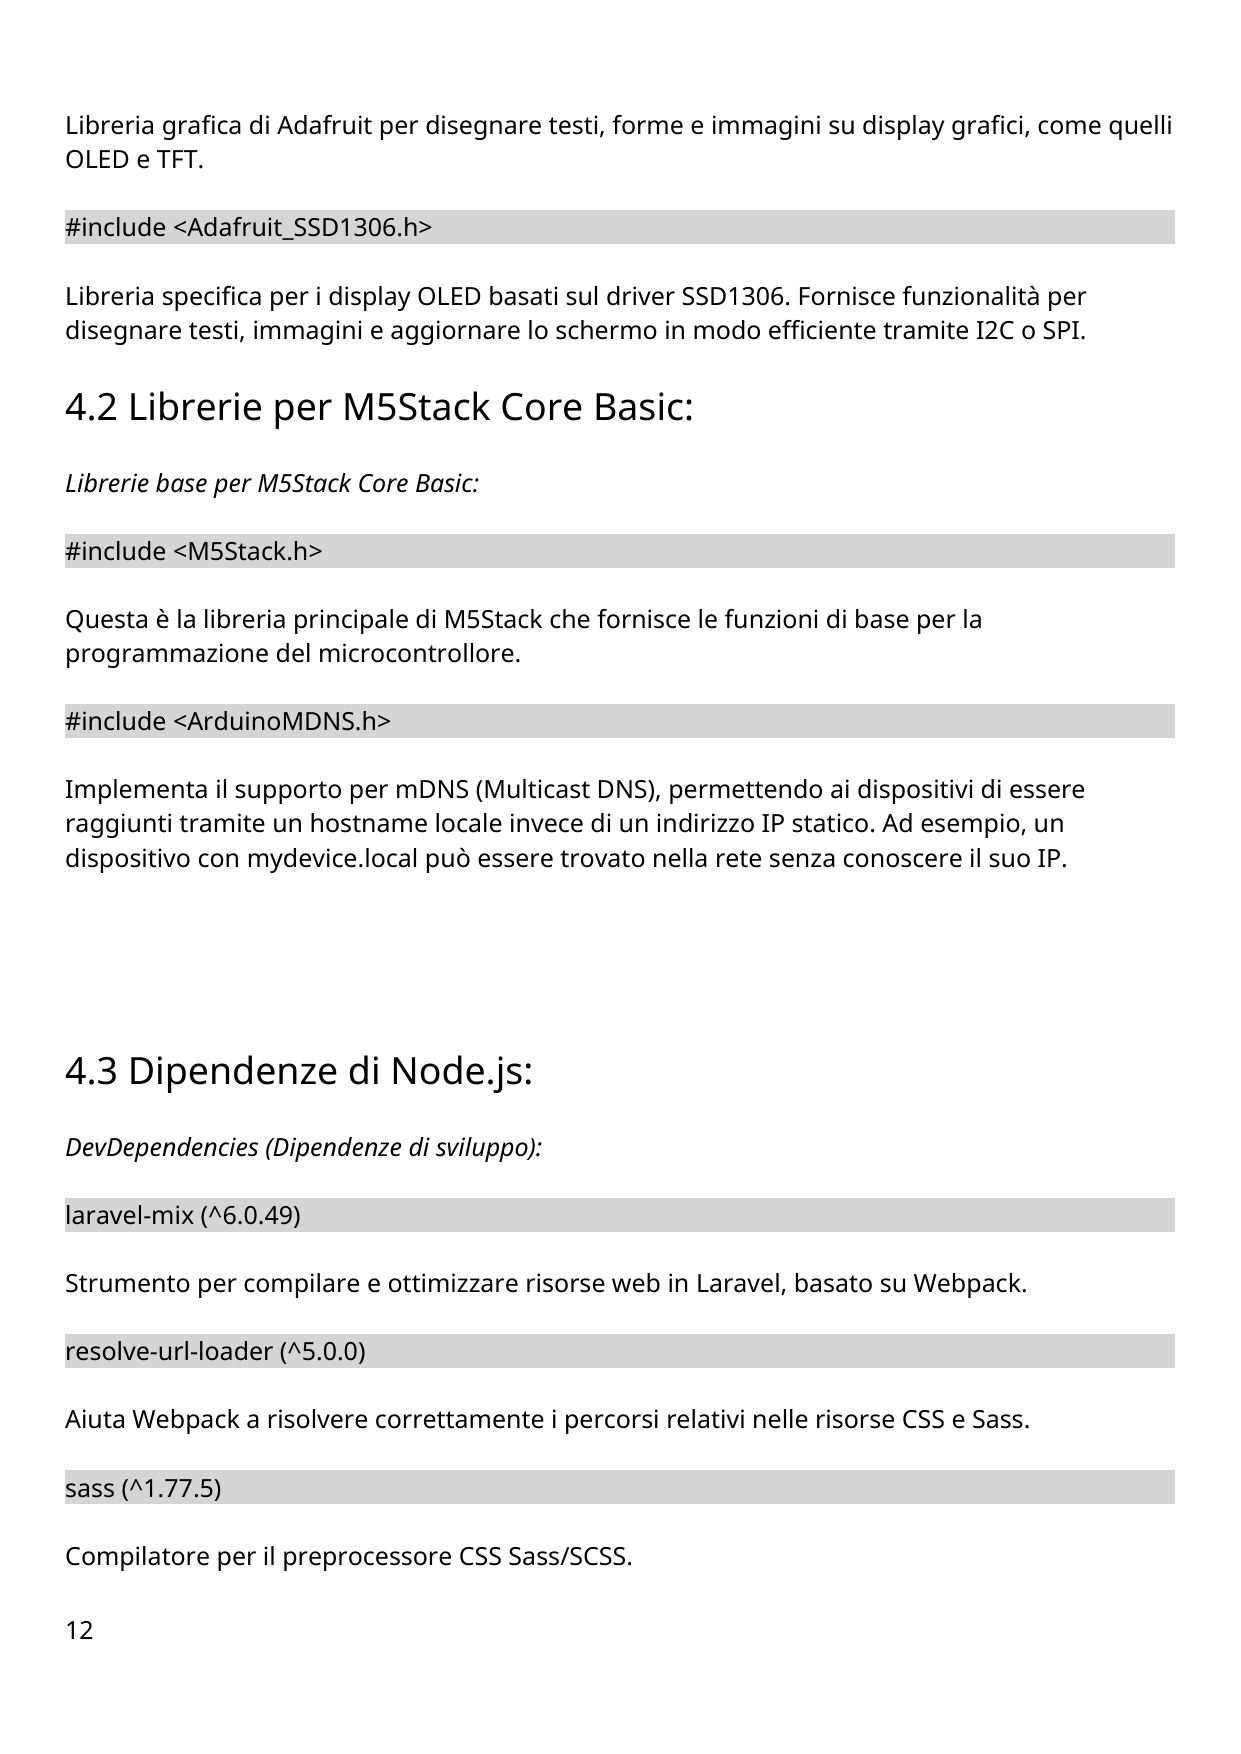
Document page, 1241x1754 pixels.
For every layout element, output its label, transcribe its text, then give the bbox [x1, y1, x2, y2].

subtitle 4.2 Librerie per M5Stack Core Basic: [65, 380, 1175, 431]
text #include <ArduinoMDNS.h> [65, 704, 1175, 738]
text Aiuta Webpack a risolvere correttamente i percorsi relativi nelle risorse CSS e Sass. [65, 1402, 1175, 1436]
text laravel-mix (^6.0.49) [65, 1198, 1175, 1232]
text Questa è la libreria principale di M5Stack che fornisce le funzioni di base per la programmazione del microcontrollore. [65, 602, 1175, 670]
text Libreria specifica per i display OLED basati sul driver SSD1306. Fornisce funzionalità per disegnare testi, immagini e aggiornare lo schermo in modo efficiente tramite I2C o SPI. [65, 278, 1175, 346]
text Librerie base per M5Stack Core Basic: [65, 466, 1175, 499]
text resolve-url-loader (^5.0.0) [65, 1334, 1175, 1368]
text #include <Adafruit_SSD1306.h> [65, 210, 1175, 244]
text #include <M5Stack.h> [65, 534, 1175, 568]
text Implementa il supporto per mDNS (Multicast DNS), permettendo ai dispositivi di essere raggiunti tramite un hostname locale invece di un indirizzo IP statico. Ad esempio, un dispositivo con mydevice.local può essere trovato nella rete senza conoscere il suo IP. [65, 772, 1175, 874]
text DevDependencies (Dipendenze di sviluppo): [65, 1129, 1175, 1164]
text Strumento per compilare e ottimizzare risorse web in Laravel, basato su Webpack. [65, 1266, 1175, 1300]
text Compilatore per il preprocessore CSS Sass/SCSS. [65, 1538, 1175, 1572]
text Libreria grafica di Adafruit per disegnare testi, forme e immagini su display grafici, come quelli OLED e TFT. [65, 108, 1175, 176]
text sass (^1.77.5) [65, 1470, 1175, 1504]
subtitle 4.3 Dipendenze di Node.js: [65, 1044, 1175, 1096]
